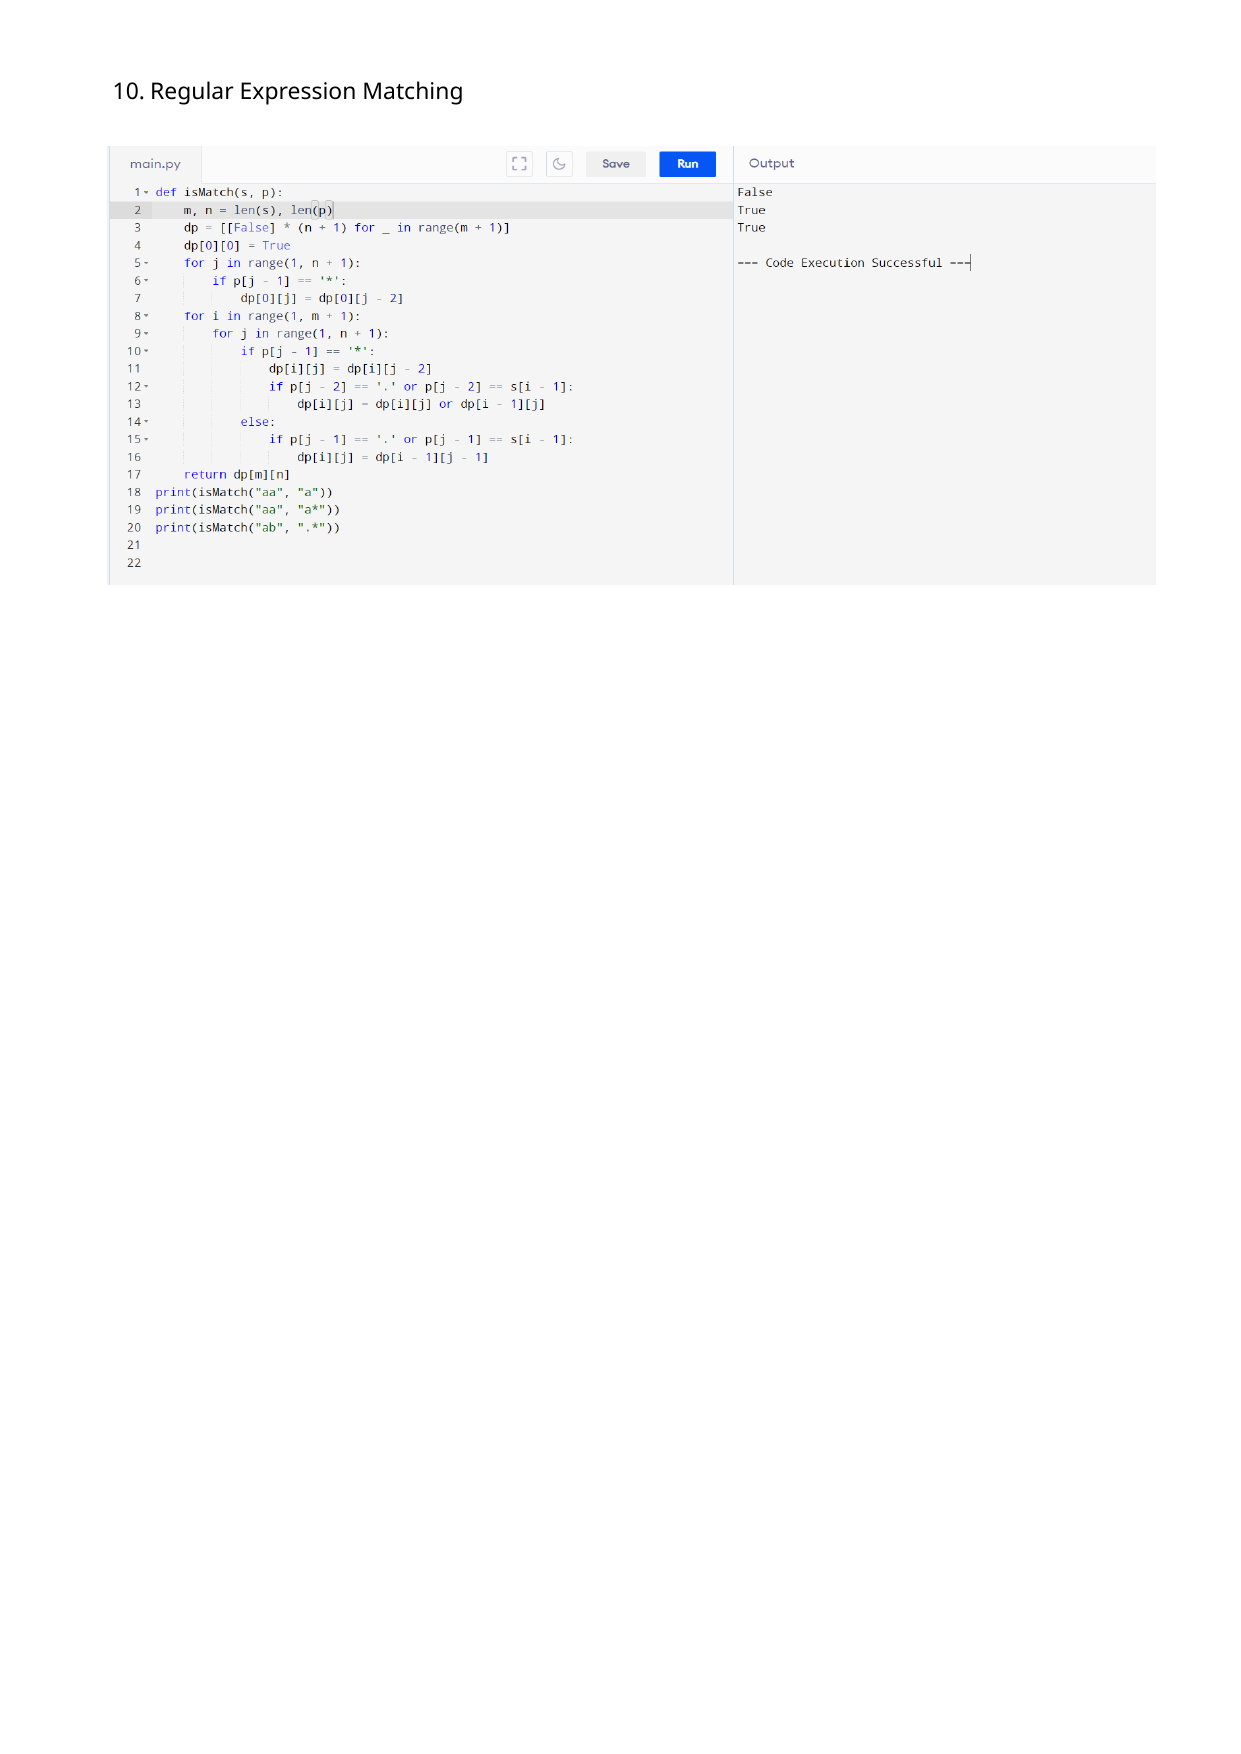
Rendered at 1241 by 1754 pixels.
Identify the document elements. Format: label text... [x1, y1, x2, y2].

picture [106, 146, 1156, 584]
list Regular Expression Matching [112, 75, 1165, 106]
